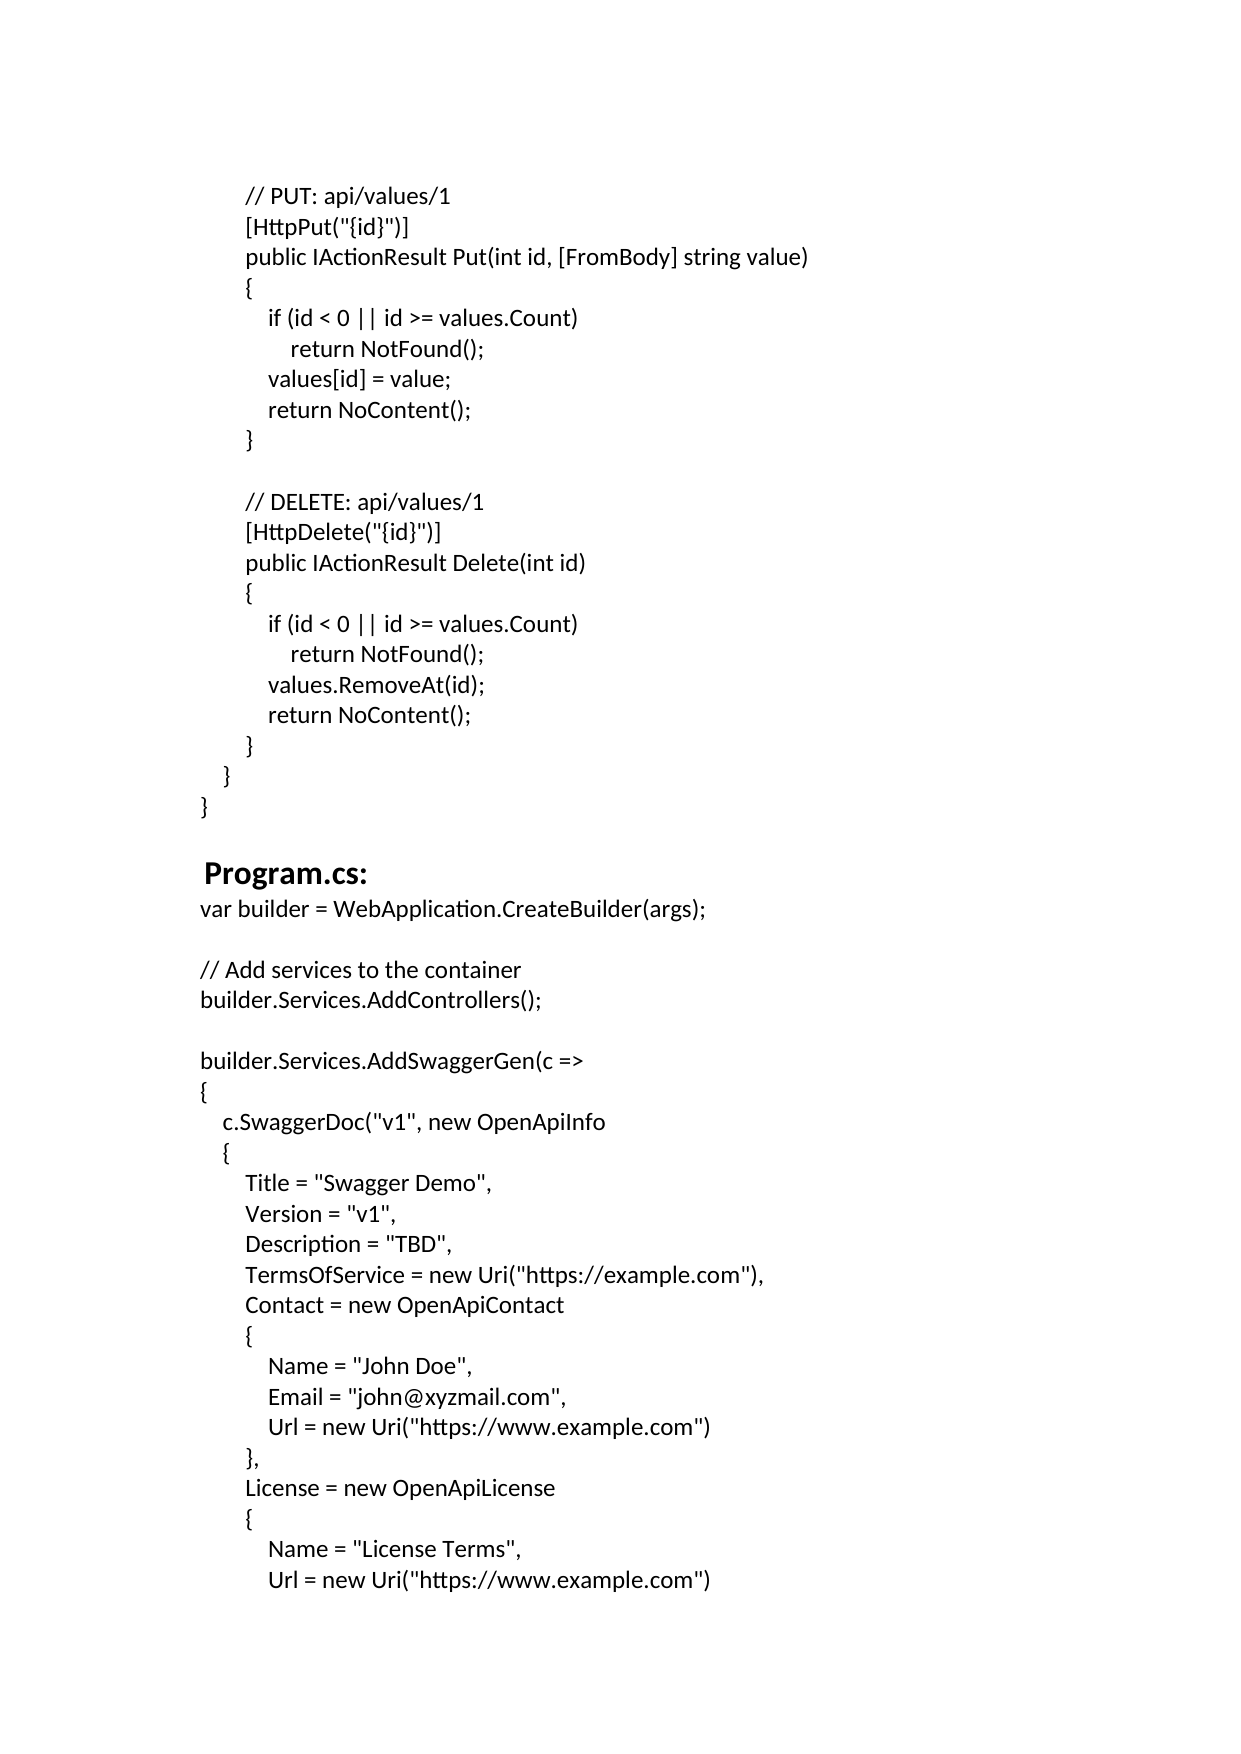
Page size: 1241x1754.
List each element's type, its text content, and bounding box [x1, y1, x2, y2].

text { [187, 1320, 1053, 1351]
text [HttpPut("{id}")] [187, 211, 1053, 242]
text return NoContent(); [187, 699, 1053, 730]
text { [187, 1076, 1053, 1106]
text { [187, 1137, 1053, 1167]
text var builder = WebApplication.CreateBuilder(args); [187, 893, 1053, 923]
text Name = "John Doe", [187, 1351, 1053, 1381]
text Title = "Swagger Demo", [187, 1167, 1053, 1198]
text public IActionResult Delete(int id) [187, 547, 1053, 577]
text Contact = new OpenApiContact [187, 1289, 1053, 1320]
text } [187, 425, 1053, 455]
text Url = new Uri("https://www.example.com") [187, 1412, 1053, 1442]
text // DELETE: api/values/1 [187, 486, 1053, 516]
text Description = "TBD", [187, 1228, 1053, 1259]
text { [187, 577, 1053, 608]
text TermsOfService = new Uri("https://example.com"), [187, 1259, 1053, 1289]
text c.SwaggerDoc("v1", new OpenApiInfo [187, 1106, 1053, 1137]
text { [187, 1503, 1053, 1534]
text return NoContent(); [187, 394, 1053, 425]
text License = new OpenApiLicense [187, 1473, 1053, 1503]
text Program.cs: [187, 852, 1053, 893]
text values[id] = value; [187, 364, 1053, 394]
text return NotFound(); [187, 333, 1053, 364]
text return NotFound(); [187, 638, 1053, 669]
text values.RemoveAt(id); [187, 669, 1053, 699]
text [HttpDelete("{id}")] [187, 516, 1053, 547]
text Email = "john@xyzmail.com", [187, 1381, 1053, 1412]
text // Add services to the container [187, 954, 1053, 984]
text builder.Services.AddSwaggerGen(c => [187, 1045, 1053, 1076]
text { [187, 272, 1053, 303]
text builder.Services.AddControllers(); [187, 984, 1053, 1015]
text Name = "License Terms", [187, 1534, 1053, 1564]
text if (id < 0 || id >= values.Count) [187, 608, 1053, 638]
text } [187, 760, 1053, 791]
text } [187, 730, 1053, 760]
text if (id < 0 || id >= values.Count) [187, 303, 1053, 333]
text // PUT: api/values/1 [187, 181, 1053, 211]
text }, [187, 1442, 1053, 1473]
text Version = "v1", [187, 1198, 1053, 1228]
text Url = new Uri("https://www.example.com") [187, 1564, 1053, 1595]
text } [187, 791, 1053, 821]
text public IActionResult Put(int id, [FromBody] string value) [187, 242, 1053, 272]
